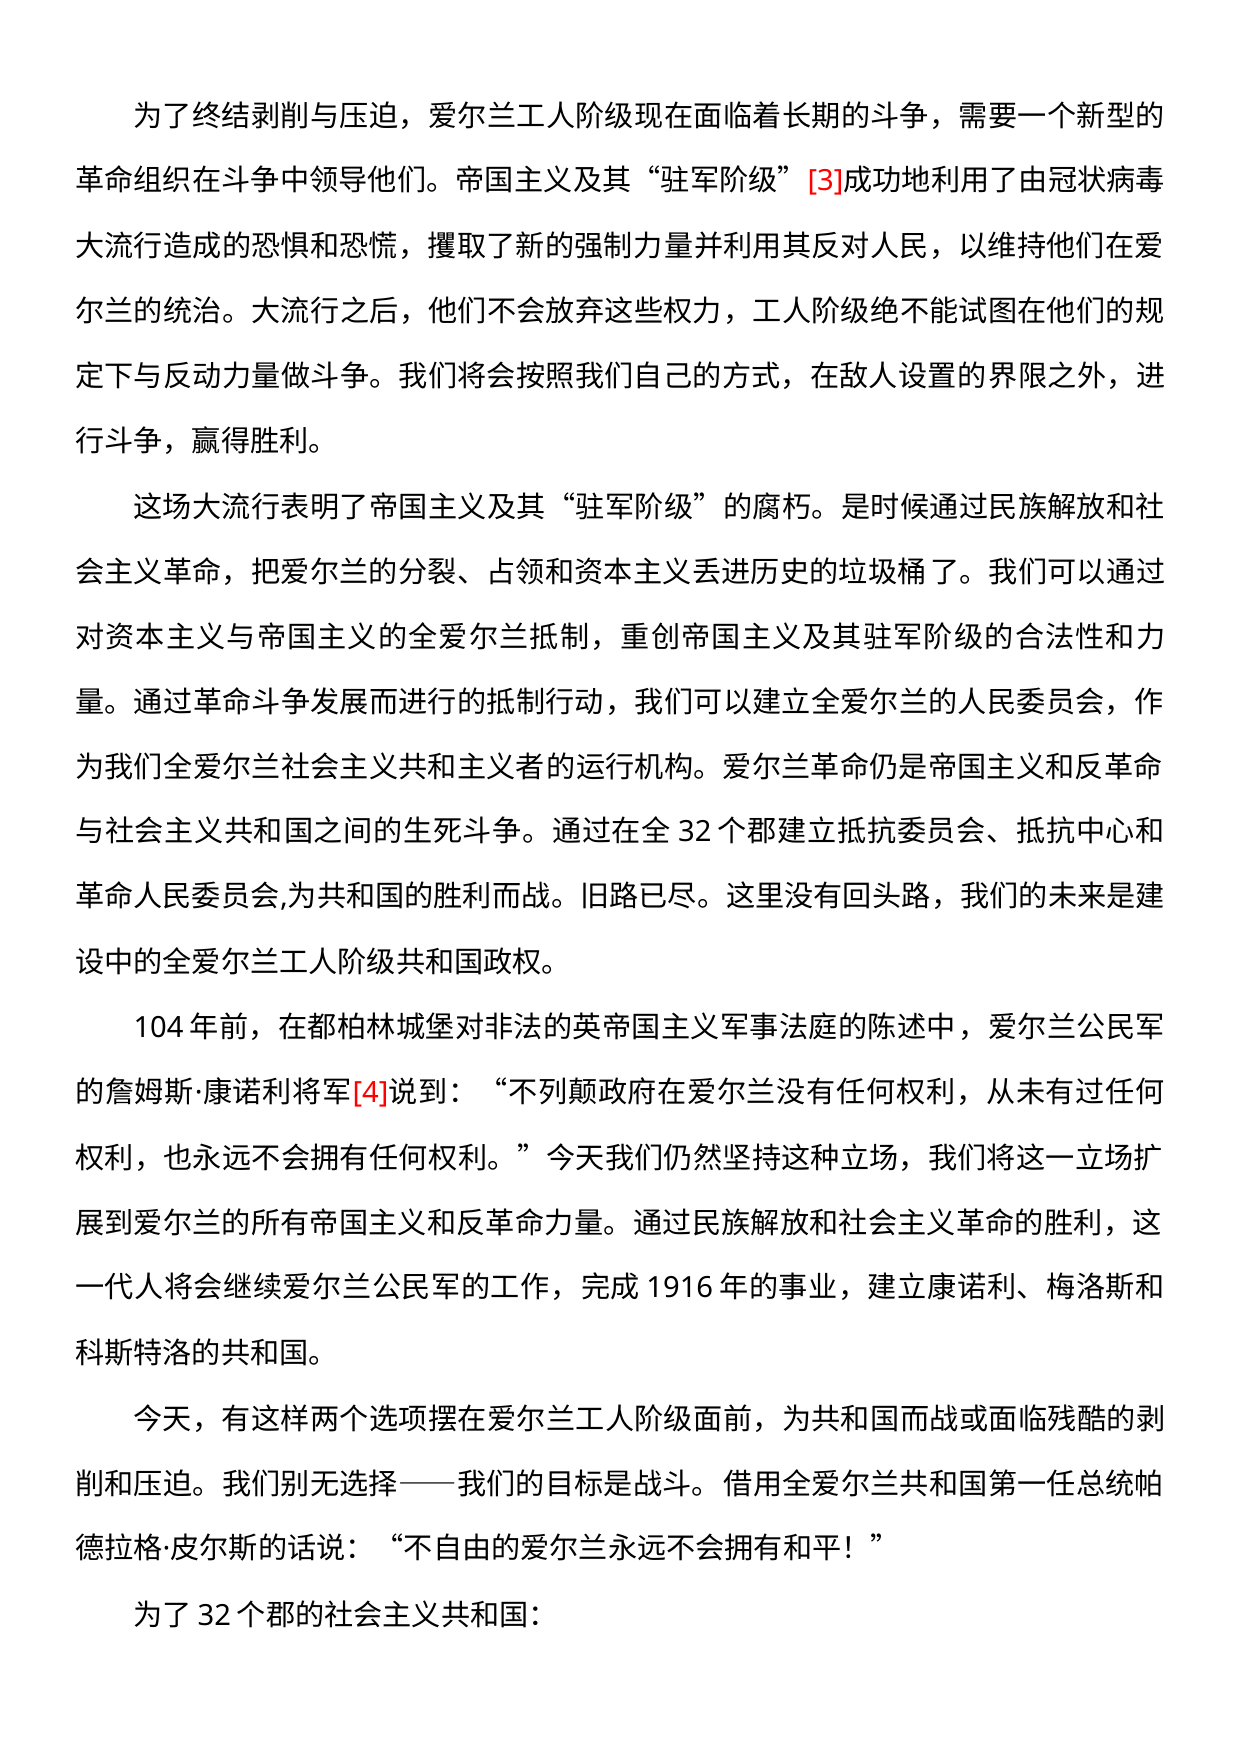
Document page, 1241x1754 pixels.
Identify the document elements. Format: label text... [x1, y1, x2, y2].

text 为了32个郡的社会主义共和国： [75, 1580, 1165, 1645]
text 104年前，在都柏林城堡对非法的英帝国主义军事法庭的陈述中，爱尔兰公民军的詹姆斯·康诺利将军[4]说到：“不列颠政府在爱尔兰没有任何权利，从未有过任何权利，也永远不会拥有任何权利。”今天我们仍然坚持这种立场，我们将这一立场扩展到爱尔兰的所有帝国主义和反革命力量。通过民族解放和社会主义革命的胜利，这一代人将会继续爱尔兰公民军的工作，完成1916年的事业，建立康诺利、梅洛斯和科斯特洛的共和国。 [75, 993, 1165, 1383]
text 这场大流行表明了帝国主义及其“驻军阶级”的腐朽。是时候通过民族解放和社会主义革命，把爱尔兰的分裂、占领和资本主义丢进历史的垃圾桶了。我们可以通过对资本主义与帝国主义的全爱尔兰抵制，重创帝国主义及其驻军阶级的合法性和力量。通过革命斗争发展而进行的抵制行动，我们可以建立全爱尔兰的人民委员会，作为我们全爱尔兰社会主义共和主义者的运行机构。爱尔兰革命仍是帝国主义和反革命与社会主义共和国之间的生死斗争。通过在全32个郡建立抵抗委员会、抵抗中心和革命人民委员会,为共和国的胜利而战。旧路已尽。这里没有回头路，我们的未来是建设中的全爱尔兰工人阶级共和国政权。 [75, 472, 1165, 992]
text 今天，有这样两个选项摆在爱尔兰工人阶级面前，为共和国而战或面临残酷的剥削和压迫。我们别无选择——我们的目标是战斗。借用全爱尔兰共和国第一任总统帕德拉格·皮尔斯的话说：“不自由的爱尔兰永远不会拥有和平！” [75, 1384, 1165, 1579]
text 为了终结剥削与压迫，爱尔兰工人阶级现在面临着长期的斗争，需要一个新型的革命组织在斗争中领导他们。帝国主义及其“驻军阶级”[3]成功地利用了由冠状病毒大流行造成的恐惧和恐慌，攫取了新的强制力量并利用其反对人民，以维持他们在爱尔兰的统治。大流行之后，他们不会放弃这些权力，工人阶级绝不能试图在他们的规定下与反动力量做斗争。我们将会按照我们自己的方式，在敌人设置的界限之外，进行斗争，赢得胜利。 [75, 81, 1165, 471]
